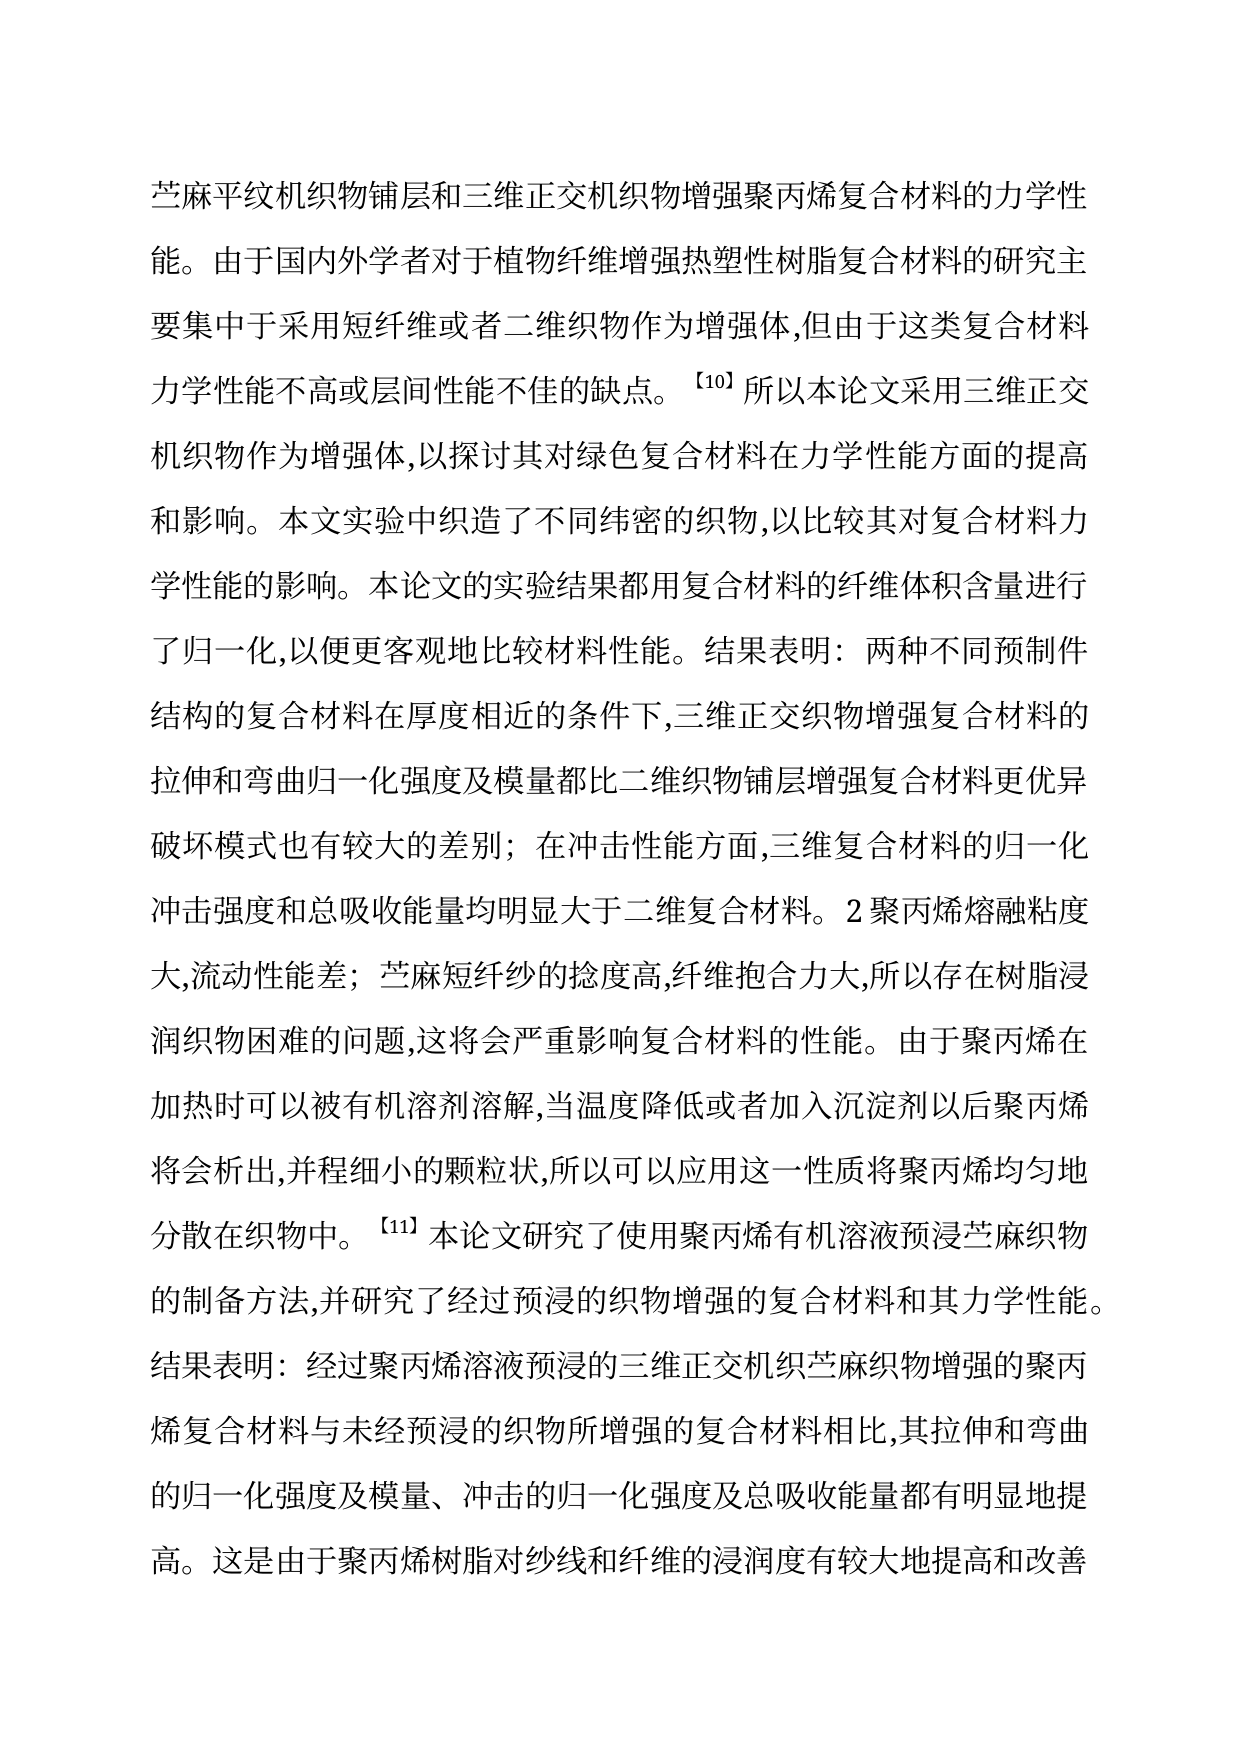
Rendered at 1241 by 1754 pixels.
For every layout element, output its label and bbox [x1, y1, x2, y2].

text [150, 162, 1090, 1592]
